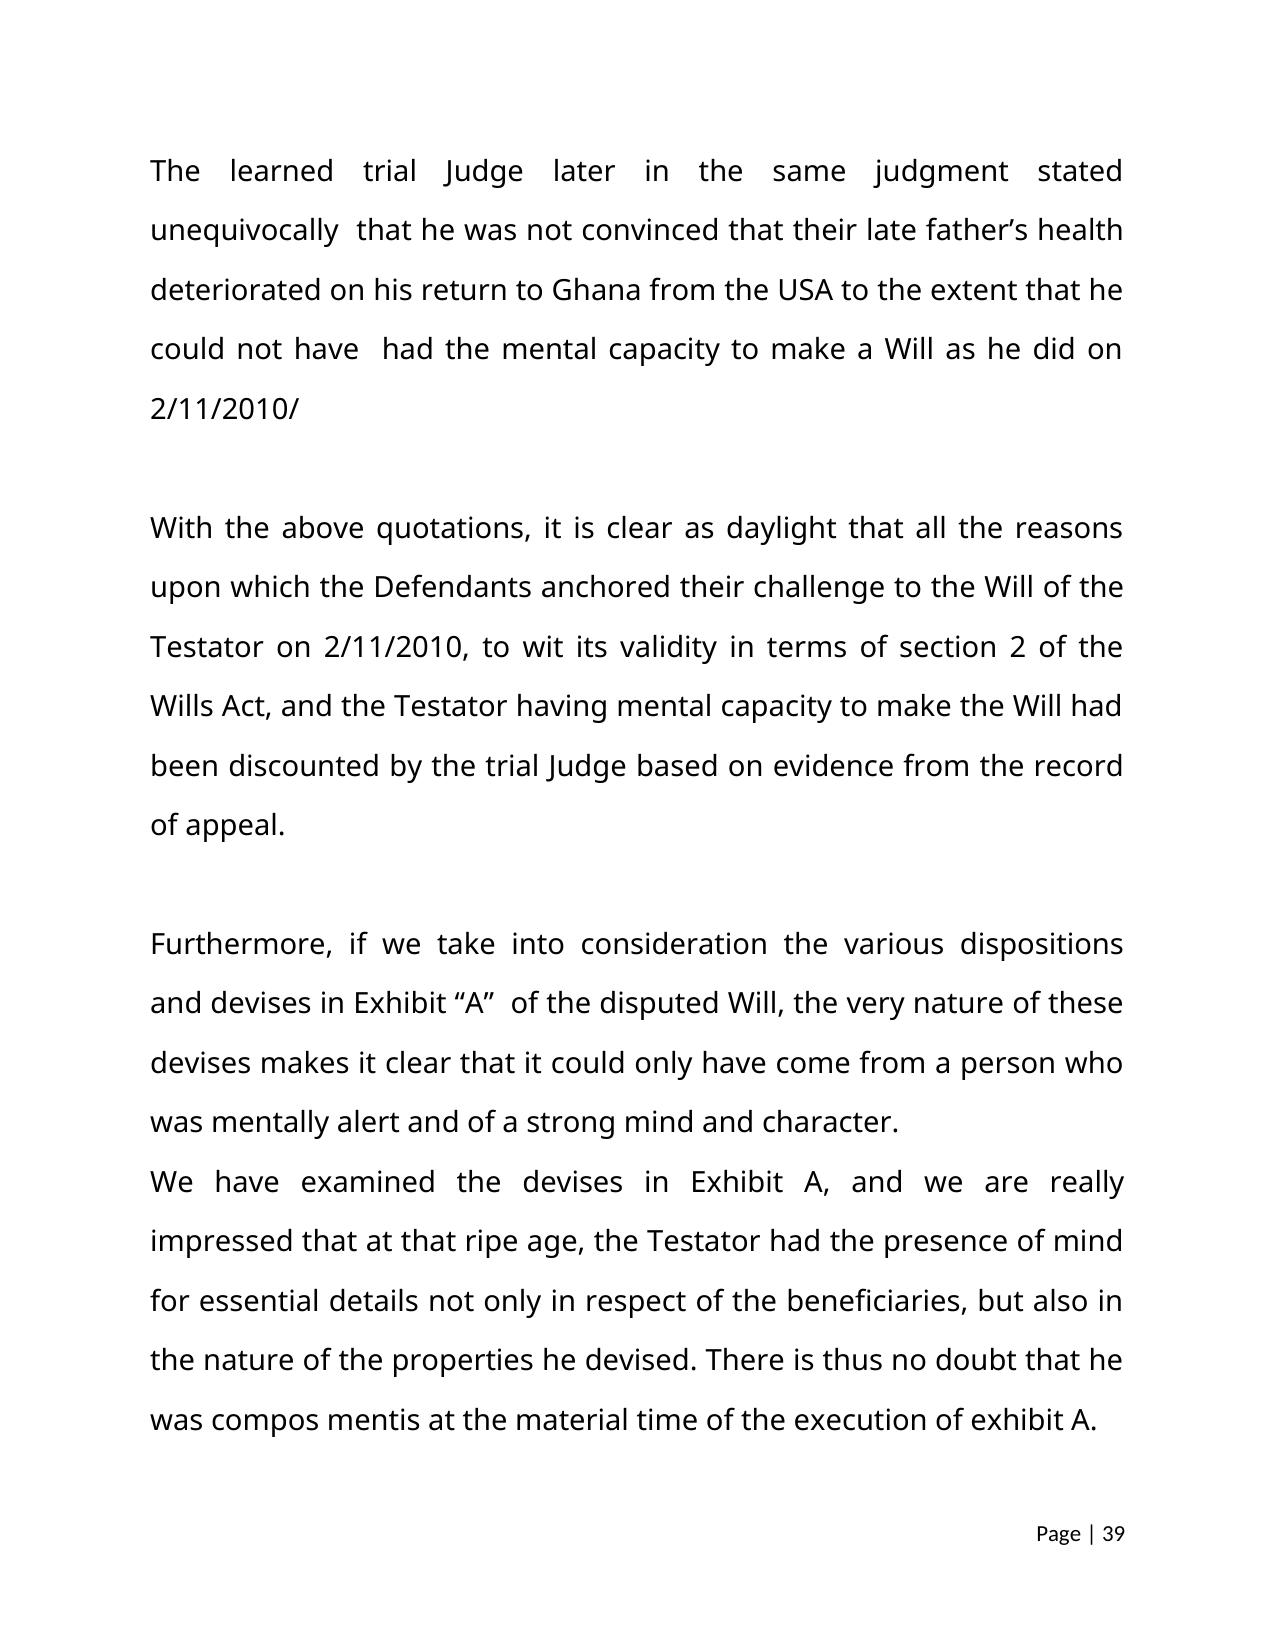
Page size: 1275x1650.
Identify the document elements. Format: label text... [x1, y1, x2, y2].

text The learned trial Judge later in the same judgment stated unequivocally that he was not convinced that their late father’s health deteriorated on his return to Ghana from the USA to the extent that he could not have had the mental capacity to make a Will as he did on 2/11/2010/ [150, 150, 1125, 428]
text We have examined the devises in Exhibit A, and we are really impressed that at that ripe age, the Testator had the presence of mind for essential details not only in respect of the beneficiaries, but also in the nature of the properties he devised. There is thus no doubt that he was compos mentis at the material time of the execution of exhibit A. [150, 1161, 1125, 1439]
text Furthermore, if we take into consideration the various dispositions and devises in Exhibit “A” of the disputed Will, the very nature of these devises makes it clear that it could only have come from a person who was mentally alert and of a strong mind and character. [150, 923, 1125, 1141]
text With the above quotations, it is clear as daylight that all the reasons upon which the Defendants anchored their challenge to the Will of the Testator on 2/11/2010, to wit its validity in terms of section 2 of the Wills Act, and the Testator having mental capacity to make the Will had been discounted by the trial Judge based on evidence from the record of appeal. [150, 507, 1125, 844]
